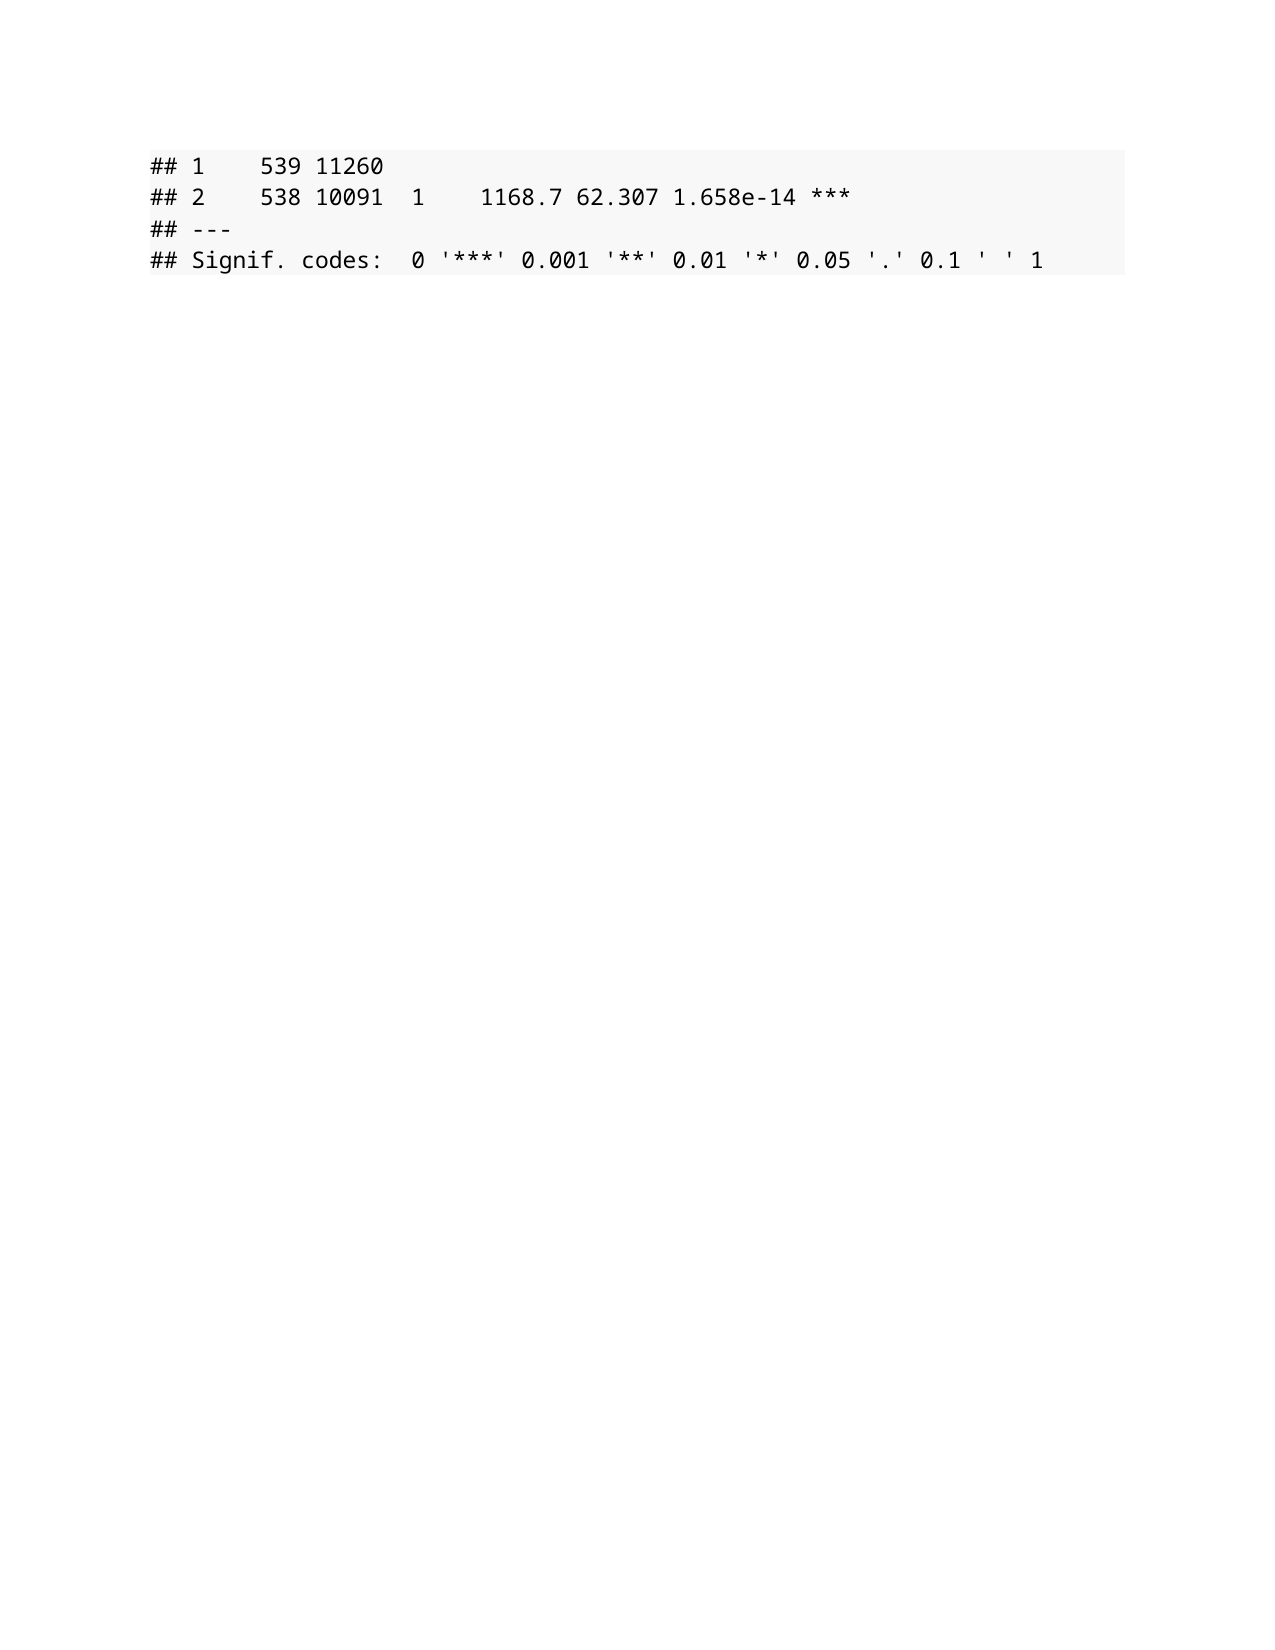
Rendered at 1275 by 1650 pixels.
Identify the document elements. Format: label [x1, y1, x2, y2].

text [150, 150, 1125, 275]
